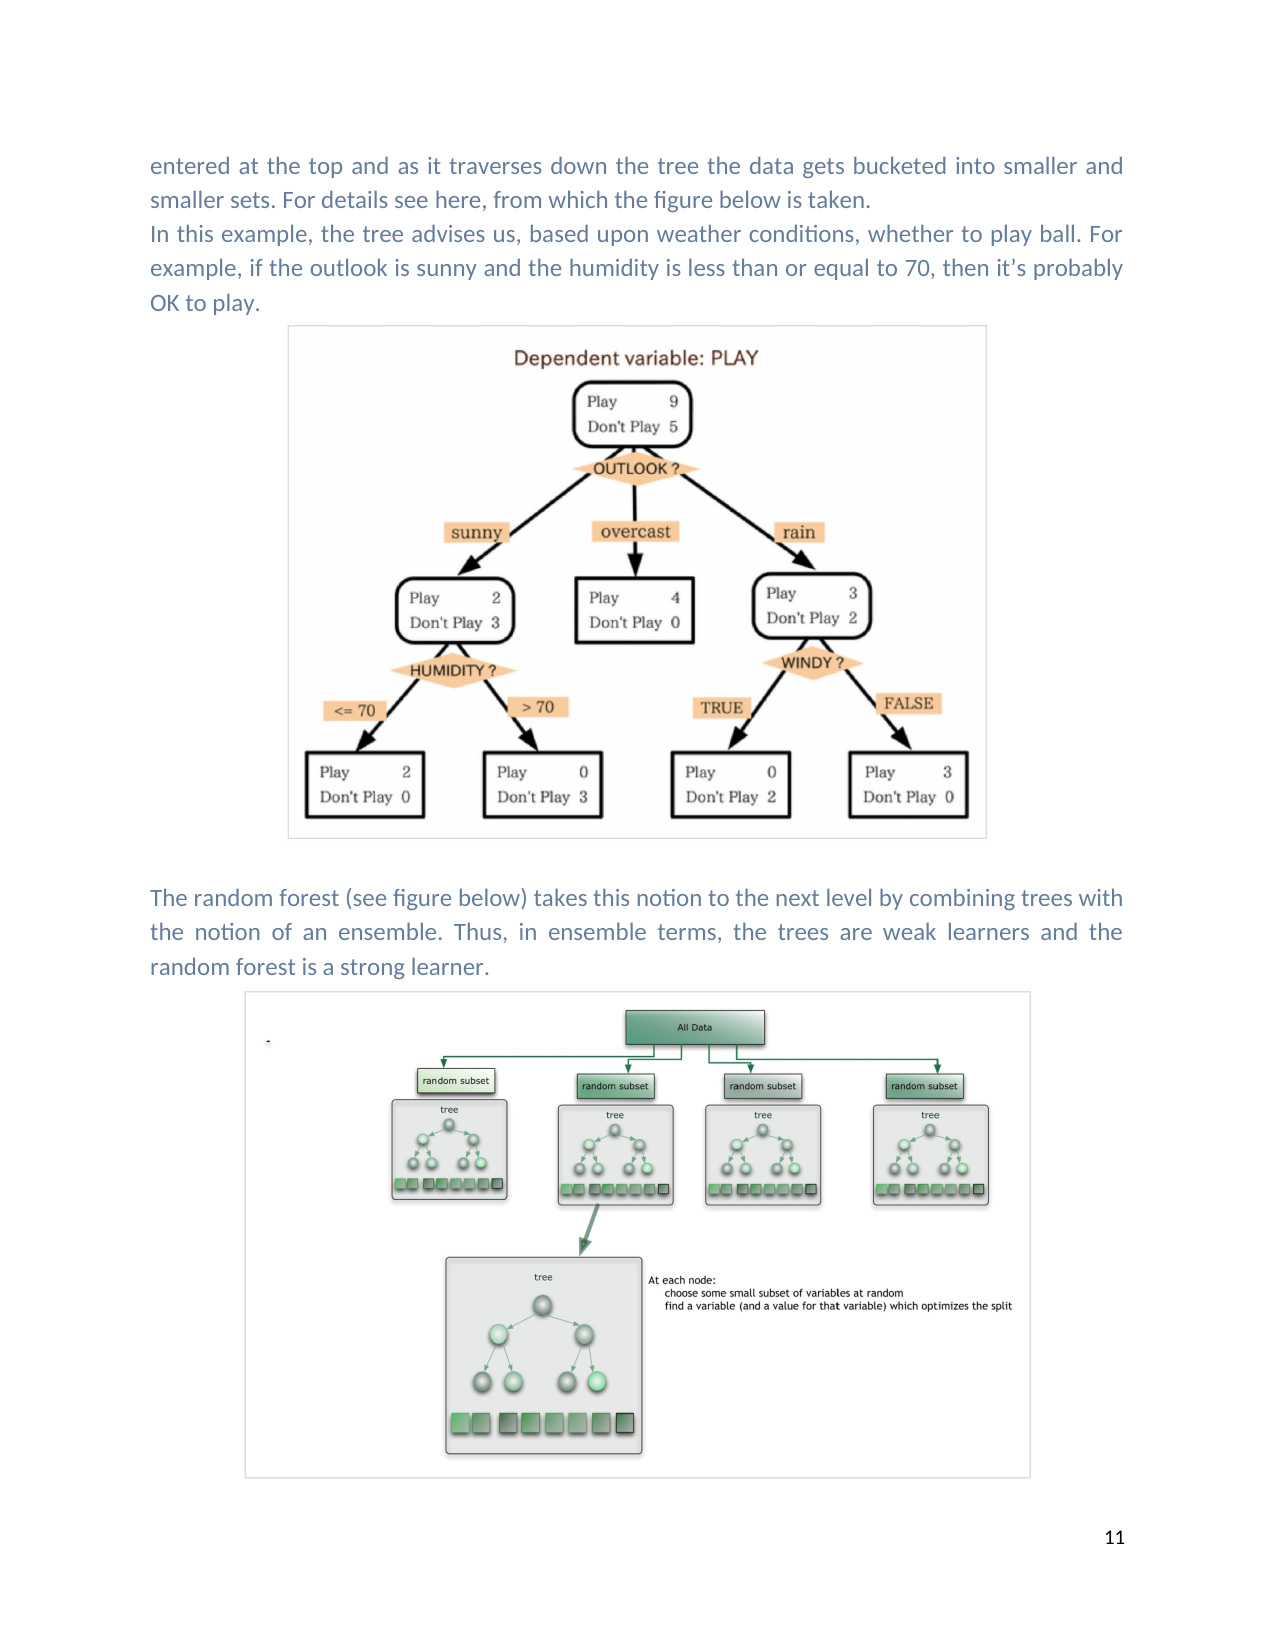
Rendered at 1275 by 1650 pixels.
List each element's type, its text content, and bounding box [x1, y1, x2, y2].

picture [237, 985, 1038, 1485]
text The random forest (see figure below) takes this notion to the next level by combining trees with the notion of an ensemble. Thus, in ensemble terms, the trees are weak learners and the random forest is a strong learner. [150, 882, 1125, 981]
text In this example, the tree advises us, based upon weather conditions, whether to play ball. For example, if the outlook is sunny and the humidity is less than or equal to 70, then it’s probably OK to play. [150, 218, 1125, 317]
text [150, 150, 1125, 215]
picture [283, 320, 992, 846]
